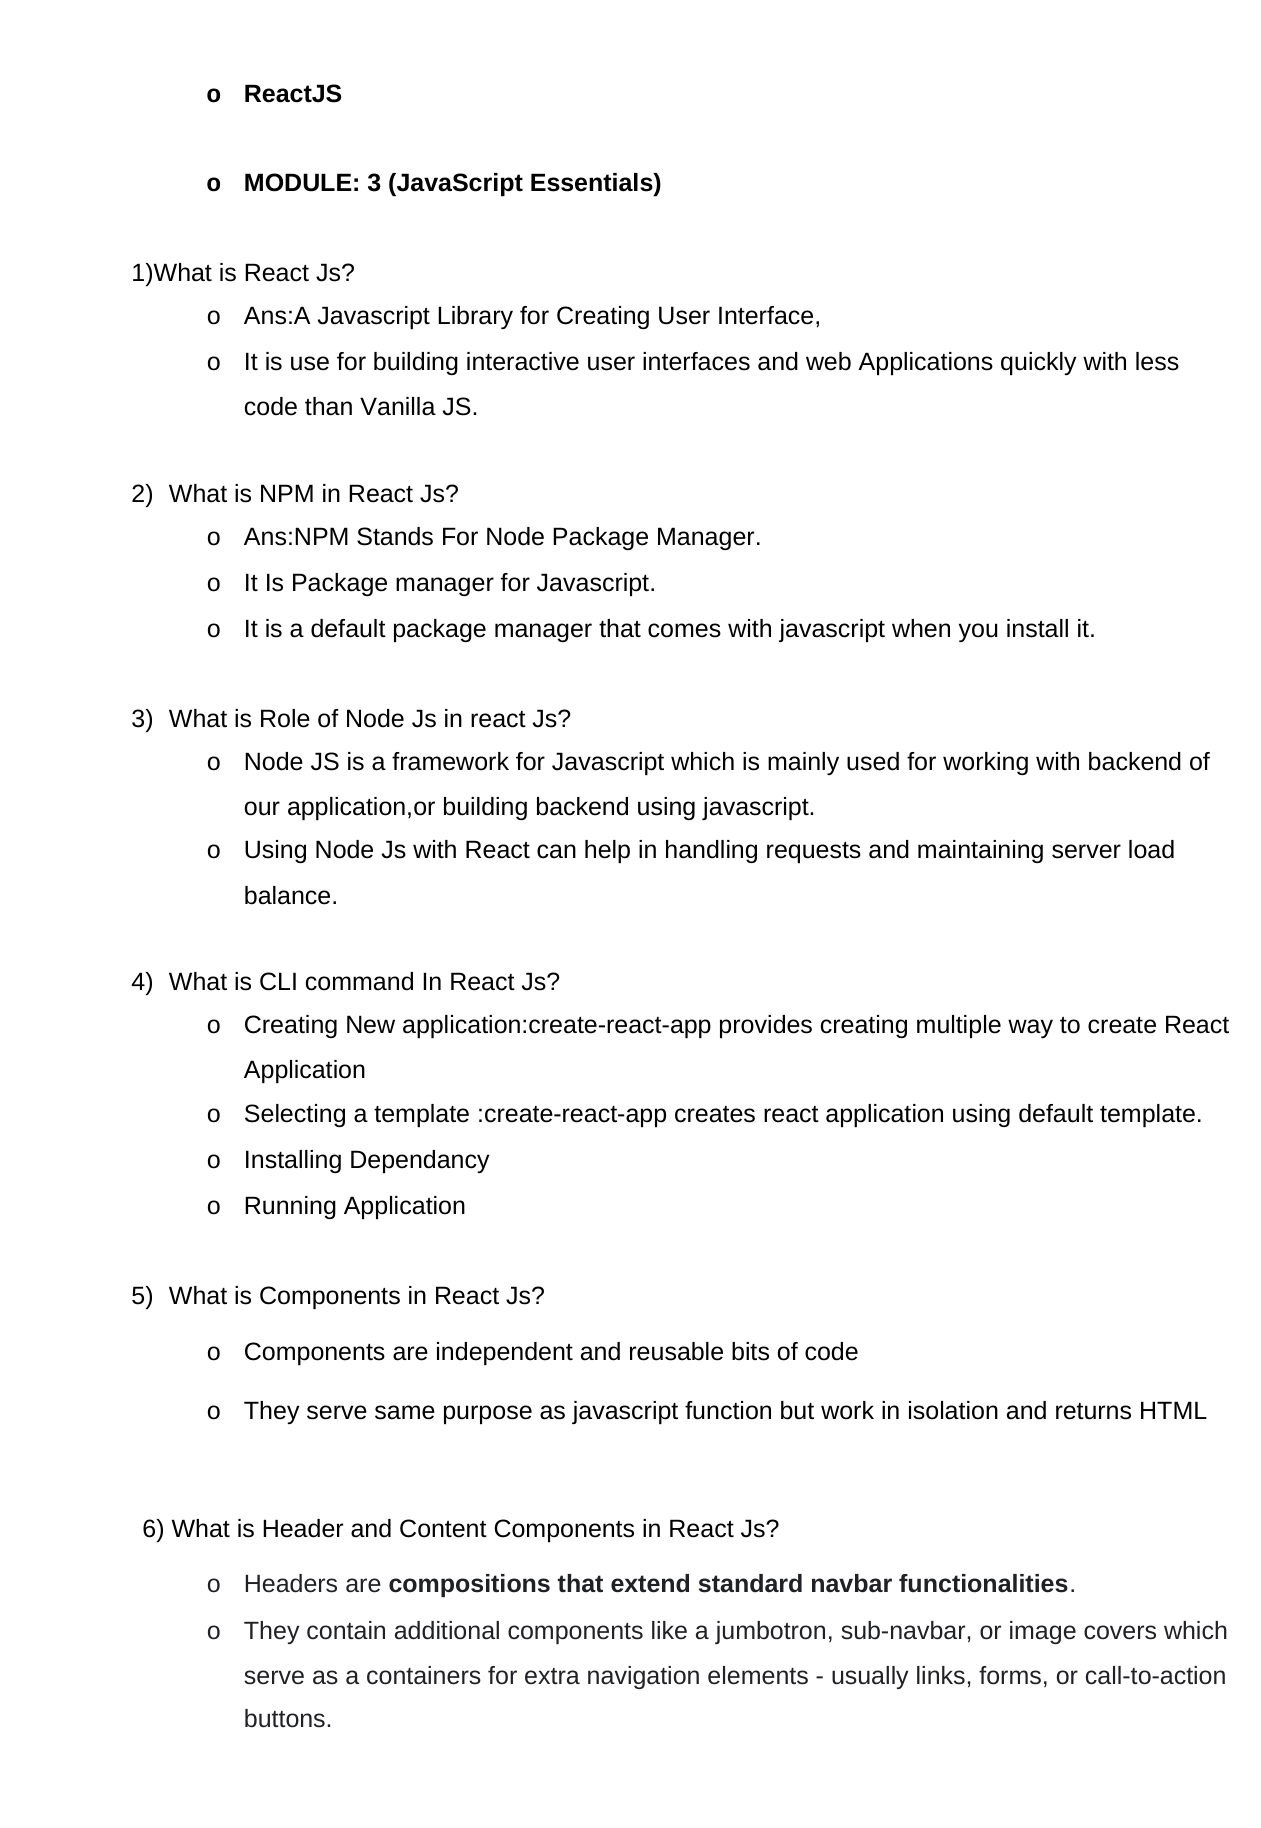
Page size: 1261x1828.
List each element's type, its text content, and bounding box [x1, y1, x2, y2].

list They contain additional components like a jumbotron, sub-navbar, or image covers which serve as a containers for extra navigation elements - usually links, forms, or call-to-action buttons. [206, 1616, 1237, 1733]
list MODULE: 3 (JavaScript Essentials) [206, 168, 1237, 199]
text 1)What is React Js? [131, 257, 1237, 286]
list It is a default package manager that comes with javascript when you install it. [206, 614, 1237, 645]
list It is use for building interactive user interfaces and web Applications quickly with less code than Vanilla JS. [206, 347, 1237, 421]
text 6) What is Header and Content Components in React Js? [94, 1513, 1237, 1542]
list Headers are compositions that extend standard navbar functionalities. [206, 1569, 1237, 1600]
list What is CLI command In React Js? [131, 967, 1237, 996]
list They serve same purpose as javascript function but work in isolation and returns HTML [206, 1396, 1237, 1427]
list Using Node Js with React can help in handling requests and maintaining server load balance. [206, 835, 1237, 909]
list Running Application [206, 1191, 1237, 1222]
list Node JS is a framework for Javascript which is mainly used for working with backend of our application,or building backend using javascript. [206, 747, 1237, 821]
list Installing Dependancy [206, 1145, 1237, 1176]
list It Is Package manager for Javascript. [206, 568, 1237, 599]
list Ans:A Javascript Library for Creating User Interface, [206, 301, 1237, 332]
list What is Role of Node Js in react Js? [131, 704, 1237, 733]
list Ans:NPM Stands For Node Package Manager. [206, 522, 1237, 553]
list Selecting a template :create-react-app creates react application using default template. [206, 1098, 1237, 1129]
list What is Components in React Js? [131, 1281, 1237, 1309]
list Creating New application:create-react-app provides creating multiple way to create React Application [206, 1010, 1237, 1084]
list What is NPM in React Js? [131, 478, 1237, 507]
list Components are independent and reusable bits of code [206, 1337, 1237, 1368]
list ReactJS [206, 78, 1237, 109]
